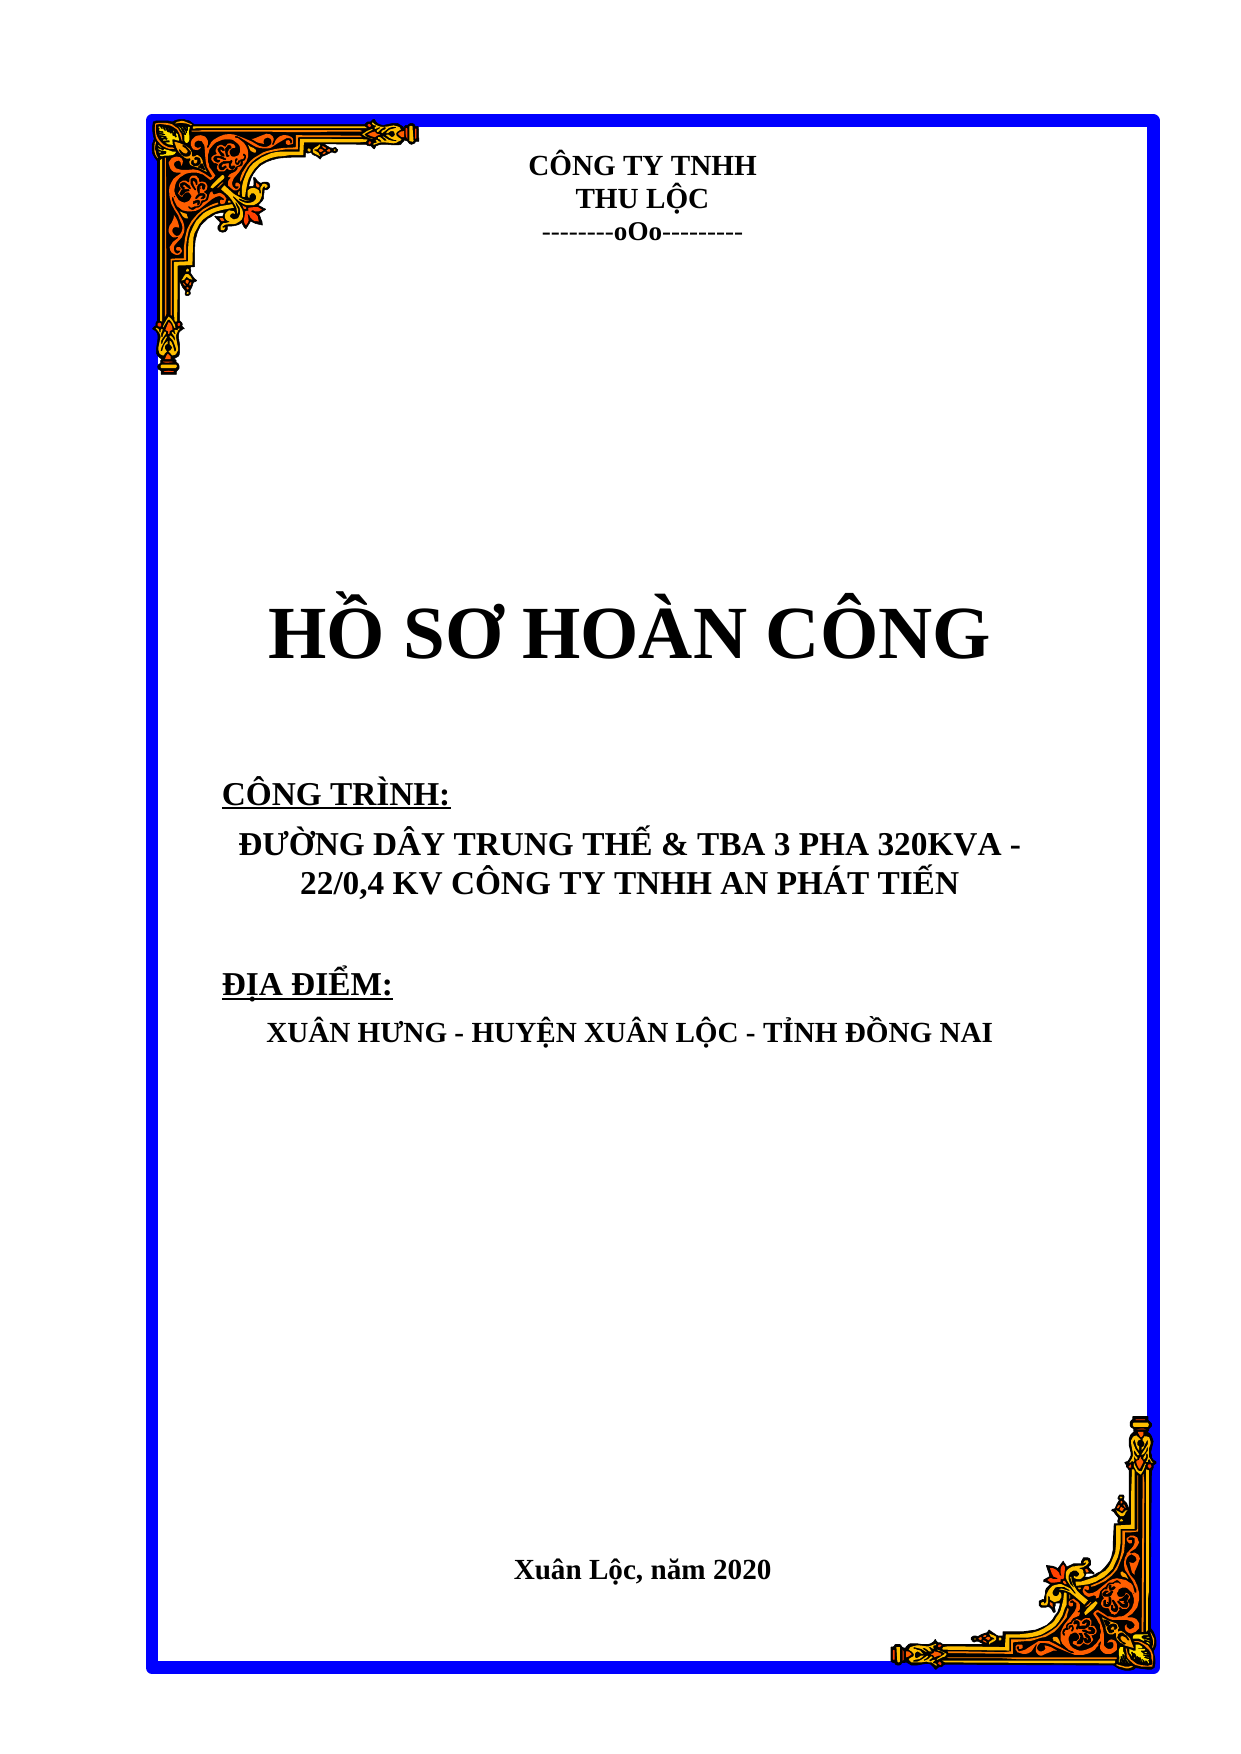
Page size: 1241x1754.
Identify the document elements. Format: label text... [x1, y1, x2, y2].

text CÔNG TRÌNH: [222, 774, 1038, 812]
text Xuân Lộc, năm 2020 [148, 1552, 1137, 1586]
text ĐƯỜNG DÂY TRUNG THẾ & TBA 3 PHA 320KVA - 22/0,4 KV CÔNG TY TNHH AN PHÁT TIẾN [222, 824, 1037, 901]
text THU LỘC [148, 181, 1137, 215]
text --------oOo--------- [148, 215, 1137, 246]
text XUÂN HƯNG - HUYỆN XUÂN LỘC - TỈNH ĐỒNG NAI [222, 1015, 1037, 1049]
text ĐỊA ĐIỂM: [222, 964, 1038, 1003]
text HỒ SƠ HOÀN CÔNG [222, 589, 1037, 675]
text CÔNG TY TNHH [148, 148, 1137, 181]
